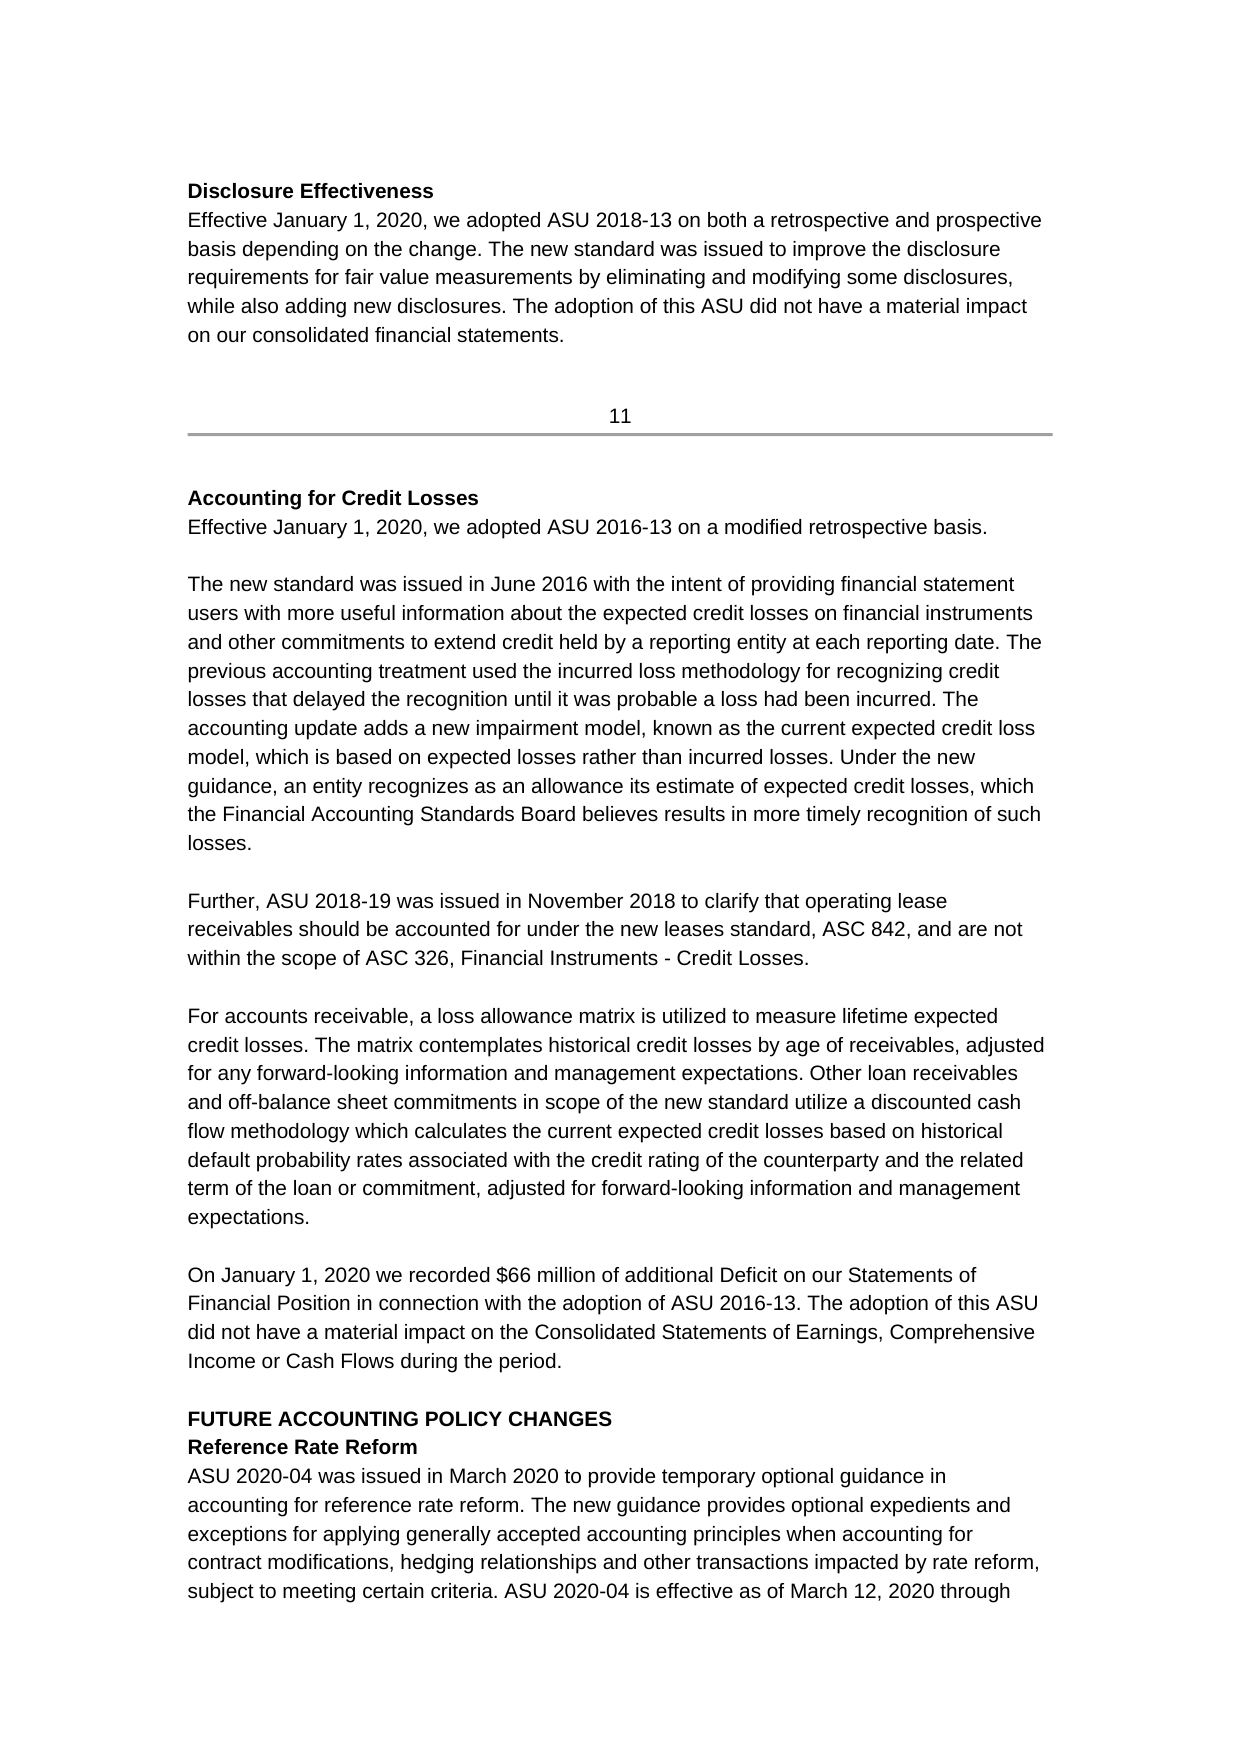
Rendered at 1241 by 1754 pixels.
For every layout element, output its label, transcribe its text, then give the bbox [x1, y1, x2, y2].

text Effective January 1, 2020, we adopted ASU 2016-13 on a modified retrospective basis. [187, 514, 1053, 538]
text For accounts receivable, a loss allowance matrix is utilized to measure lifetime expected credit losses. The matrix contemplates historical credit losses by age of receivables, adjusted for any forward-looking information and management expectations. Other loan receivables and off-balance sheet commitments in scope of the new standard utilize a discounted cash flow methodology which calculates the current expected credit losses based on historical default probability rates associated with the credit rating of the counterparty and the related term of the loan or commitment, adjusted for forward-looking information and management expectations. [187, 1004, 1053, 1229]
text On January 1, 2020 we recorded $66 million of additional Deficit on our Statements of Financial Position in connection with the adoption of ASU 2016-13. The adoption of this ASU did not have a material impact on the Consolidated Statements of Earnings, Comprehensive Income or Cash Flows during the period. [187, 1262, 1053, 1373]
text The new standard was issued in June 2016 with the intent of providing financial statement users with more useful information about the expected credit losses on financial instruments and other commitments to extend credit held by a reporting entity at each reporting date. The previous accounting treatment used the incurred loss methodology for recognizing credit losses that delayed the recognition until it was probable a loss had been incurred. The accounting update adds a new impairment model, known as the current expected credit loss model, which is based on expected losses rather than incurred losses. Under the new guidance, an entity recognizes as an allowance its estimate of expected credit losses, which the Financial Accounting Standards Board believes results in more timely recognition of such losses. [187, 572, 1053, 855]
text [187, 1464, 1053, 1603]
text Reference Rate Reform [187, 1435, 1053, 1459]
text FUTURE ACCOUNTING POLICY CHANGES [187, 1406, 1053, 1430]
text Further, ASU 2018-19 was issued in November 2018 to clarify that operating lease receivables should be accounted for under the new leases standard, ASC 842, and are not within the scope of ASC 326, Financial Instruments - Credit Losses. [187, 888, 1053, 970]
text 11 [187, 404, 1053, 428]
text Disclosure Effectiveness [187, 179, 1053, 203]
text Accounting for Credit Losses [187, 486, 1053, 510]
text Effective January 1, 2020, we adopted ASU 2018-13 on both a retrospective and prospective basis depending on the change. The new standard was issued to improve the disclosure requirements for fair value measurements by eliminating and modifying some disclosures, while also adding new disclosures. The adoption of this ASU did not have a material impact on our consolidated financial statements. [187, 208, 1053, 347]
